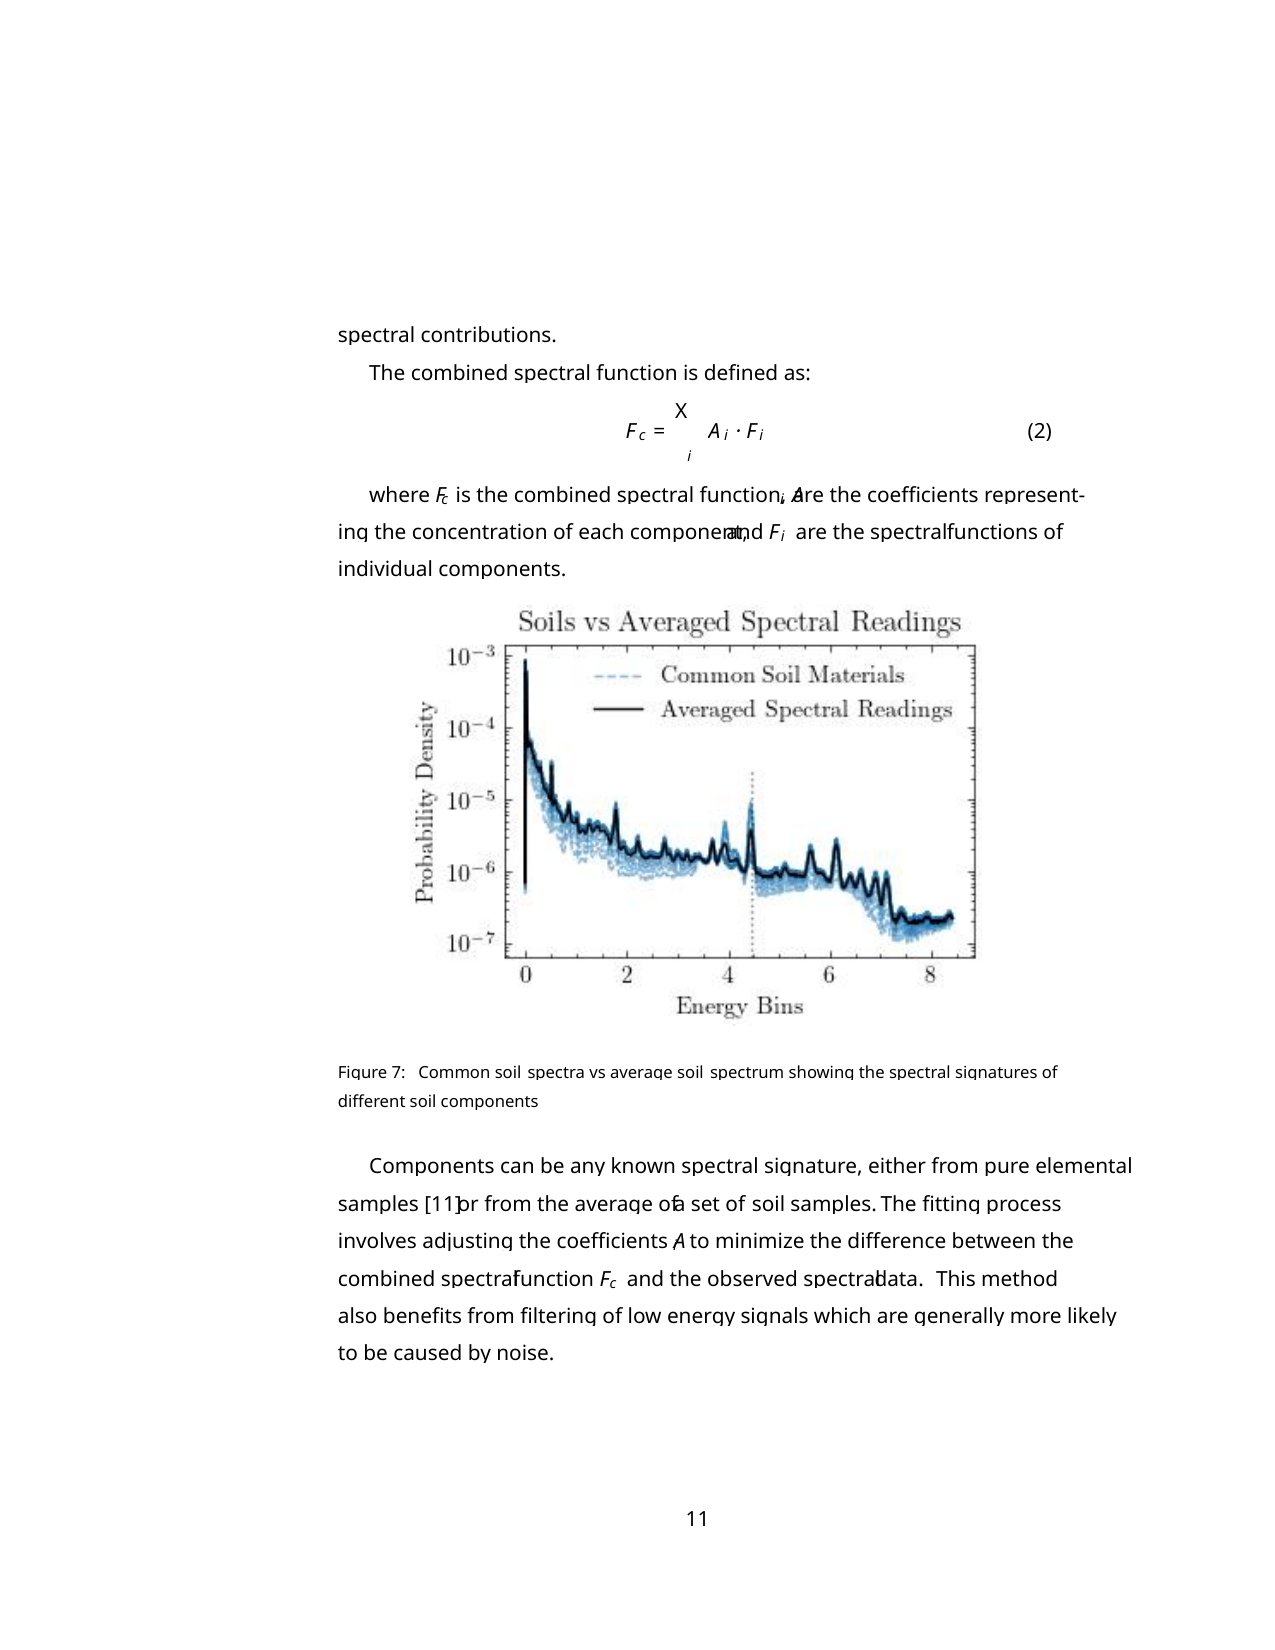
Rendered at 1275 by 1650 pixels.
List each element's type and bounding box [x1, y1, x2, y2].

picture [409, 604, 983, 1026]
